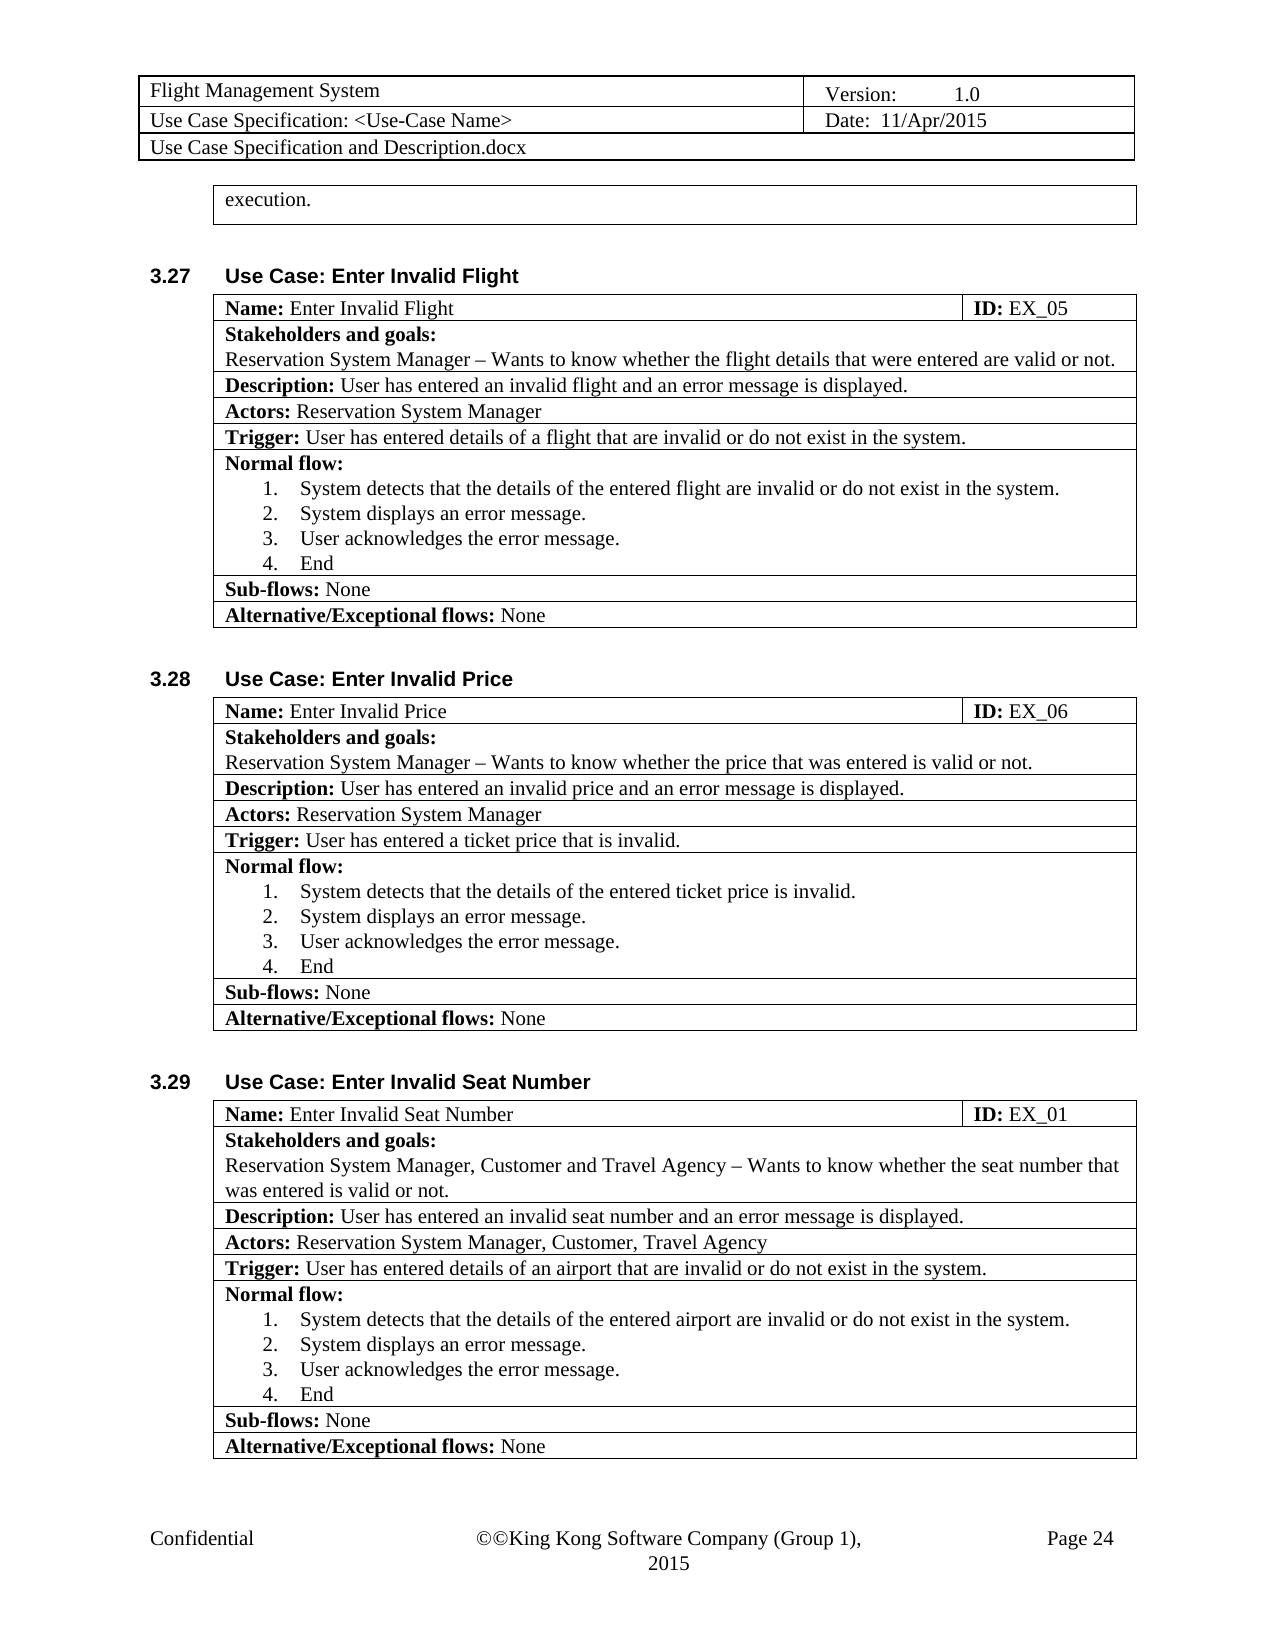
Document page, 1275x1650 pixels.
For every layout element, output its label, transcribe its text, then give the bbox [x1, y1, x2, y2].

table_cell Normal flow: System detects that the details of the entered airport are invalid or do not exist in the system. System displays an error message. User acknowledges the error message. End [214, 1281, 1136, 1406]
table_cell Trigger: User has entered a ticket price that is invalid. [214, 827, 1136, 852]
table_header Name: Enter Invalid Seat Number [214, 1101, 962, 1126]
table_cell Description: User has entered an invalid flight and an error message is displayed. [214, 372, 1136, 397]
table_header Name: Enter Invalid Price [214, 698, 962, 723]
table_cell Stakeholders and goals: Reservation System Manager – Wants to know whether the price that was entered is valid or not. [214, 724, 1136, 774]
table_cell Trigger: User has entered details of a flight that are invalid or do not exist in the system. [214, 424, 1136, 449]
table_cell Alternative/Exceptional flows: None [214, 1433, 1136, 1458]
table_cell Alternative/Exceptional flows: None [214, 602, 1136, 627]
table_cell Normal flow: System detects that the details of the entered flight are invalid or do not exist in the system. System displays an error message. User acknowledges the error message. End [214, 450, 1136, 575]
table_header Name: Enter Invalid Flight [214, 295, 962, 320]
table_cell Sub-flows: None [214, 979, 1136, 1004]
table_cell Description: User has entered an invalid seat number and an error message is displayed. [214, 1203, 1136, 1228]
table_cell Actors: Reservation System Manager [214, 801, 1136, 826]
table_cell Actors: Reservation System Manager, Customer, Travel Agency [214, 1229, 1136, 1254]
table_cell Sub-flows: None [214, 1407, 1136, 1432]
table_cell Description: User has entered an invalid price and an error message is displayed. [214, 775, 1136, 800]
table_header ID: EX_06 [963, 698, 1136, 723]
table_cell Stakeholders and goals: Reservation System Manager – Wants to know whether the flight details that were entered are valid or not. [214, 321, 1136, 371]
table_cell Stakeholders and goals: Reservation System Manager, Customer and Travel Agency – Wants to know whether the seat number that was entered is valid or not. [214, 1127, 1136, 1202]
table_cell Sub-flows: None [214, 576, 1136, 601]
table_cell Normal flow: System detects that the details of the entered ticket price is invalid. System displays an error message. User acknowledges the error message. End [214, 853, 1136, 978]
subtitle Use Case: Enter Invalid Price [150, 666, 1125, 691]
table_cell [214, 186, 1136, 224]
table_header ID: EX_05 [963, 295, 1136, 320]
subtitle Use Case: Enter Invalid Flight [150, 262, 1125, 287]
subtitle Use Case: Enter Invalid Seat Number [150, 1069, 1125, 1094]
table_cell Actors: Reservation System Manager [214, 398, 1136, 423]
table_cell Trigger: User has entered details of an airport that are invalid or do not exist in the system. [214, 1255, 1136, 1280]
table_header ID: EX_01 [963, 1101, 1136, 1126]
table_cell Alternative/Exceptional flows: None [214, 1005, 1136, 1030]
